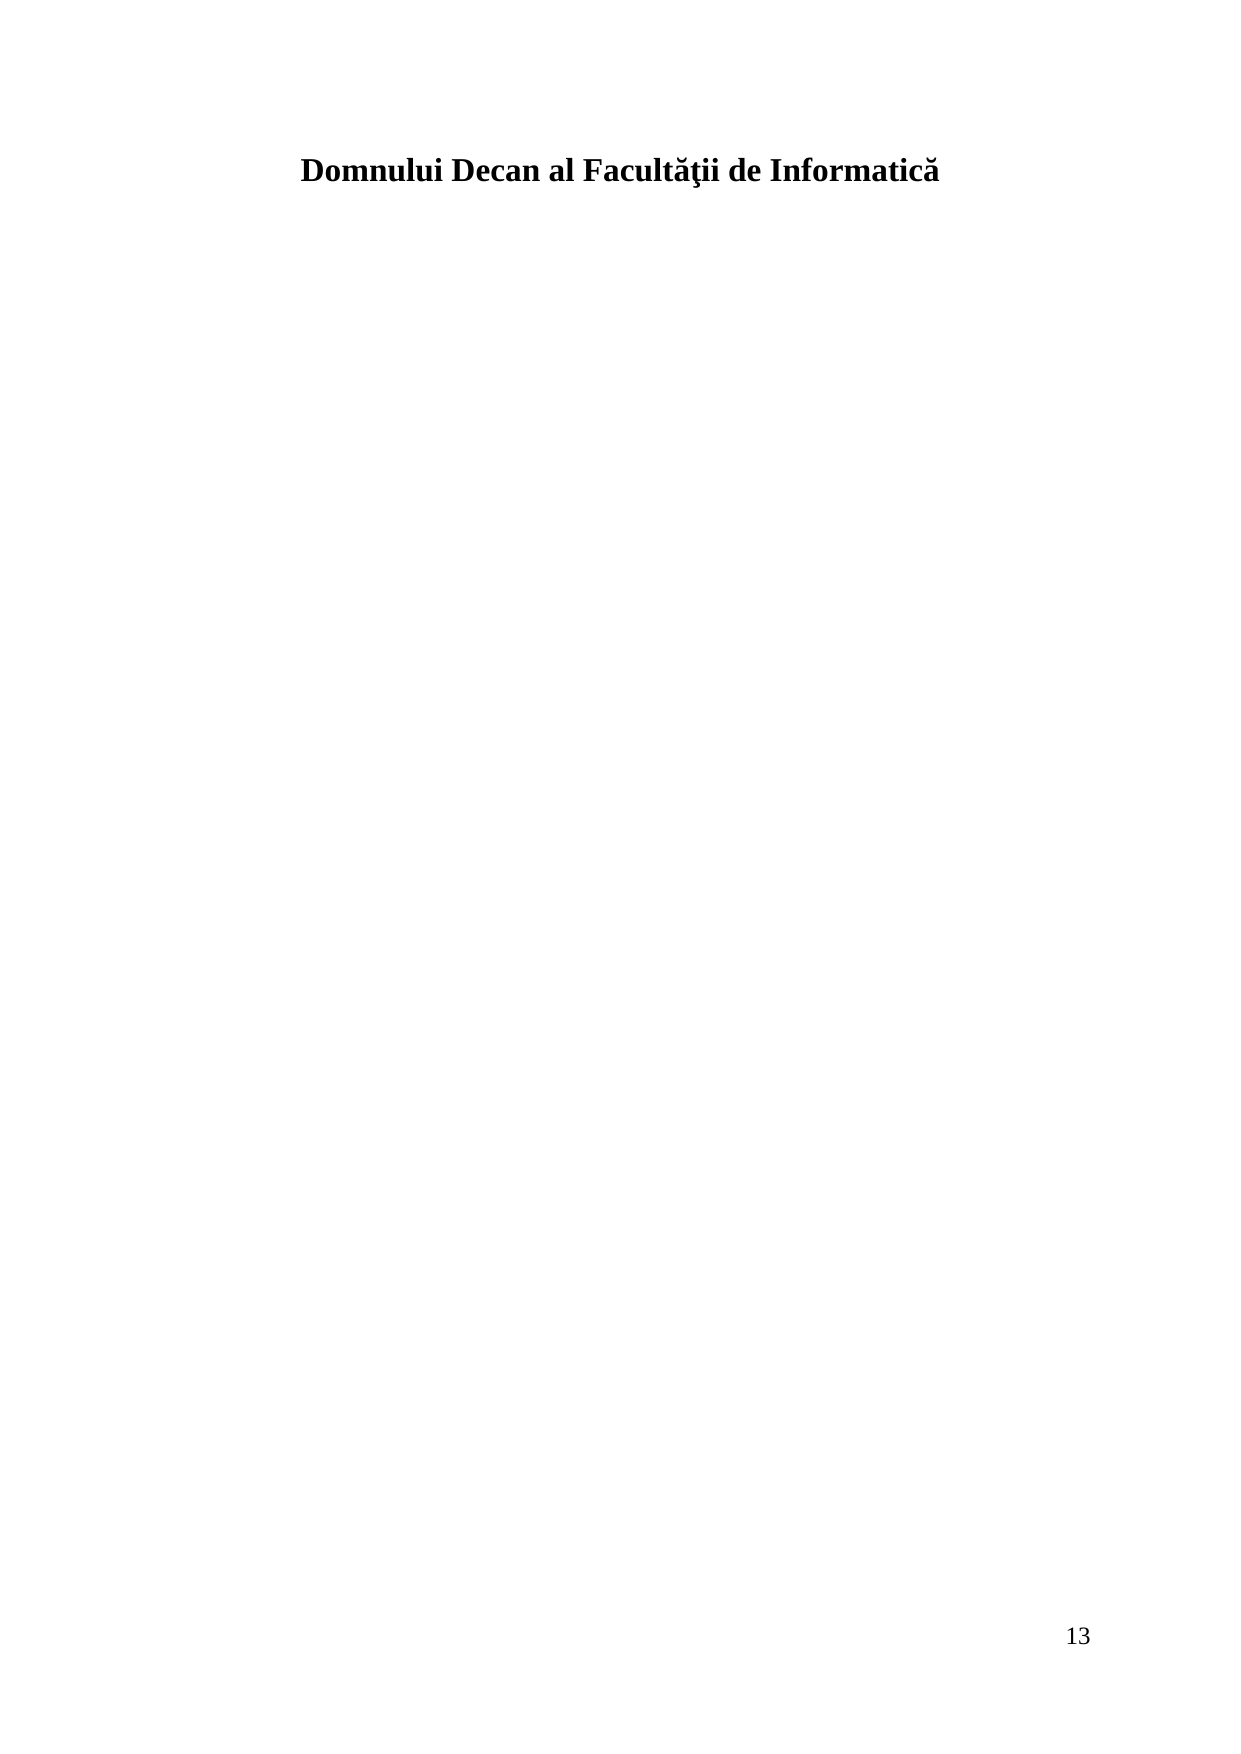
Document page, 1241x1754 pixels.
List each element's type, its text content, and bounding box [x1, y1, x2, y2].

text Domnului Decan al Facultăţii de Informatică [150, 150, 1090, 188]
